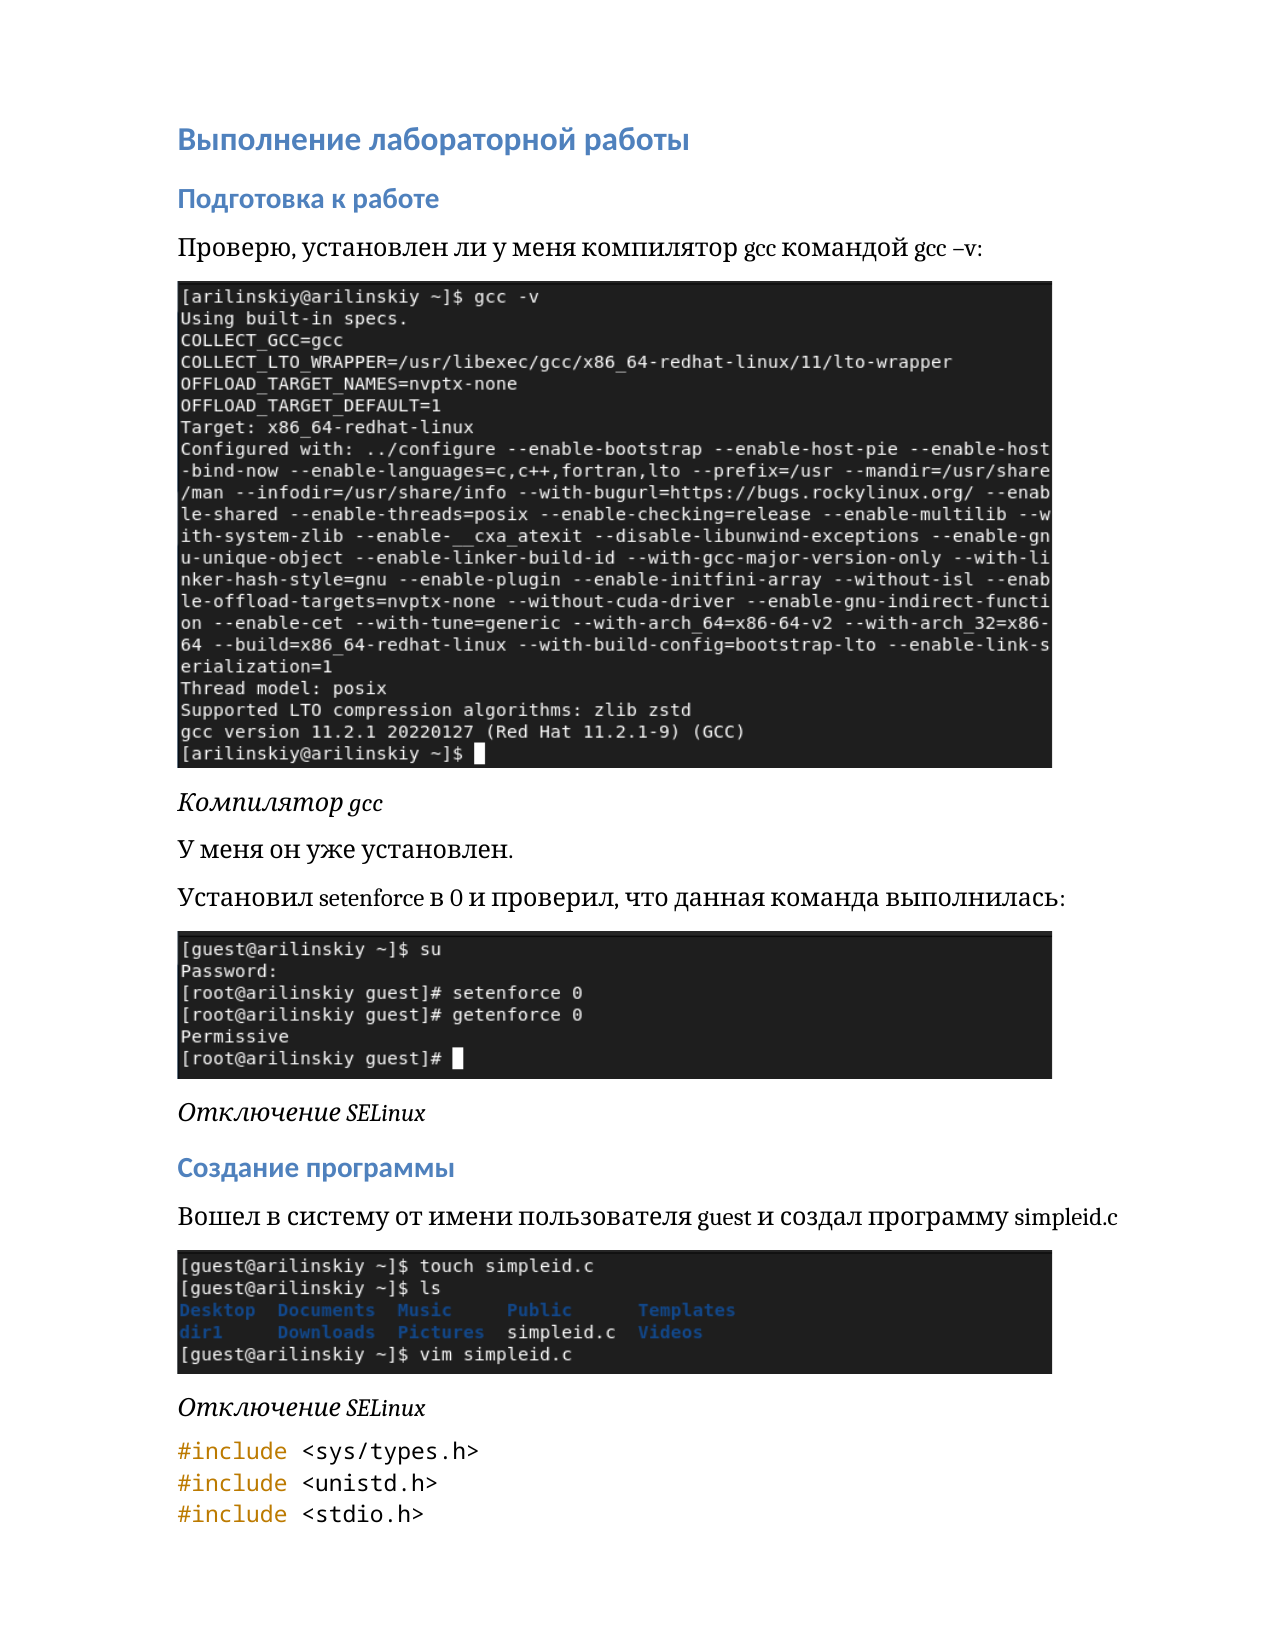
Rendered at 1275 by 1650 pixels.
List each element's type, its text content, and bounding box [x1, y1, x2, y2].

picture [177, 931, 1053, 1079]
text Проверю, установлен ли у меня компилятор gcc командой gcc –v: [177, 234, 1186, 263]
picture [177, 281, 1053, 768]
text Компилятор gcc [177, 789, 1186, 817]
text Вошел в систему от имени пользователя guest и создал программу simpleid.c [177, 1203, 1186, 1232]
picture [177, 1250, 1053, 1374]
text Установил setenforce в 0 и проверил, что данная команда выполнилась: [177, 884, 1186, 912]
subtitle Подготовка к работе [177, 180, 1186, 215]
text У меня он уже установлен. [177, 836, 1186, 865]
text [177, 1435, 1186, 1529]
subtitle Создание программы [177, 1149, 1186, 1184]
text Отключение SELinux [177, 1099, 1186, 1128]
subtitle Выполнение лабораторной работы [177, 118, 1186, 159]
text Отключение SELinux [177, 1394, 1186, 1423]
